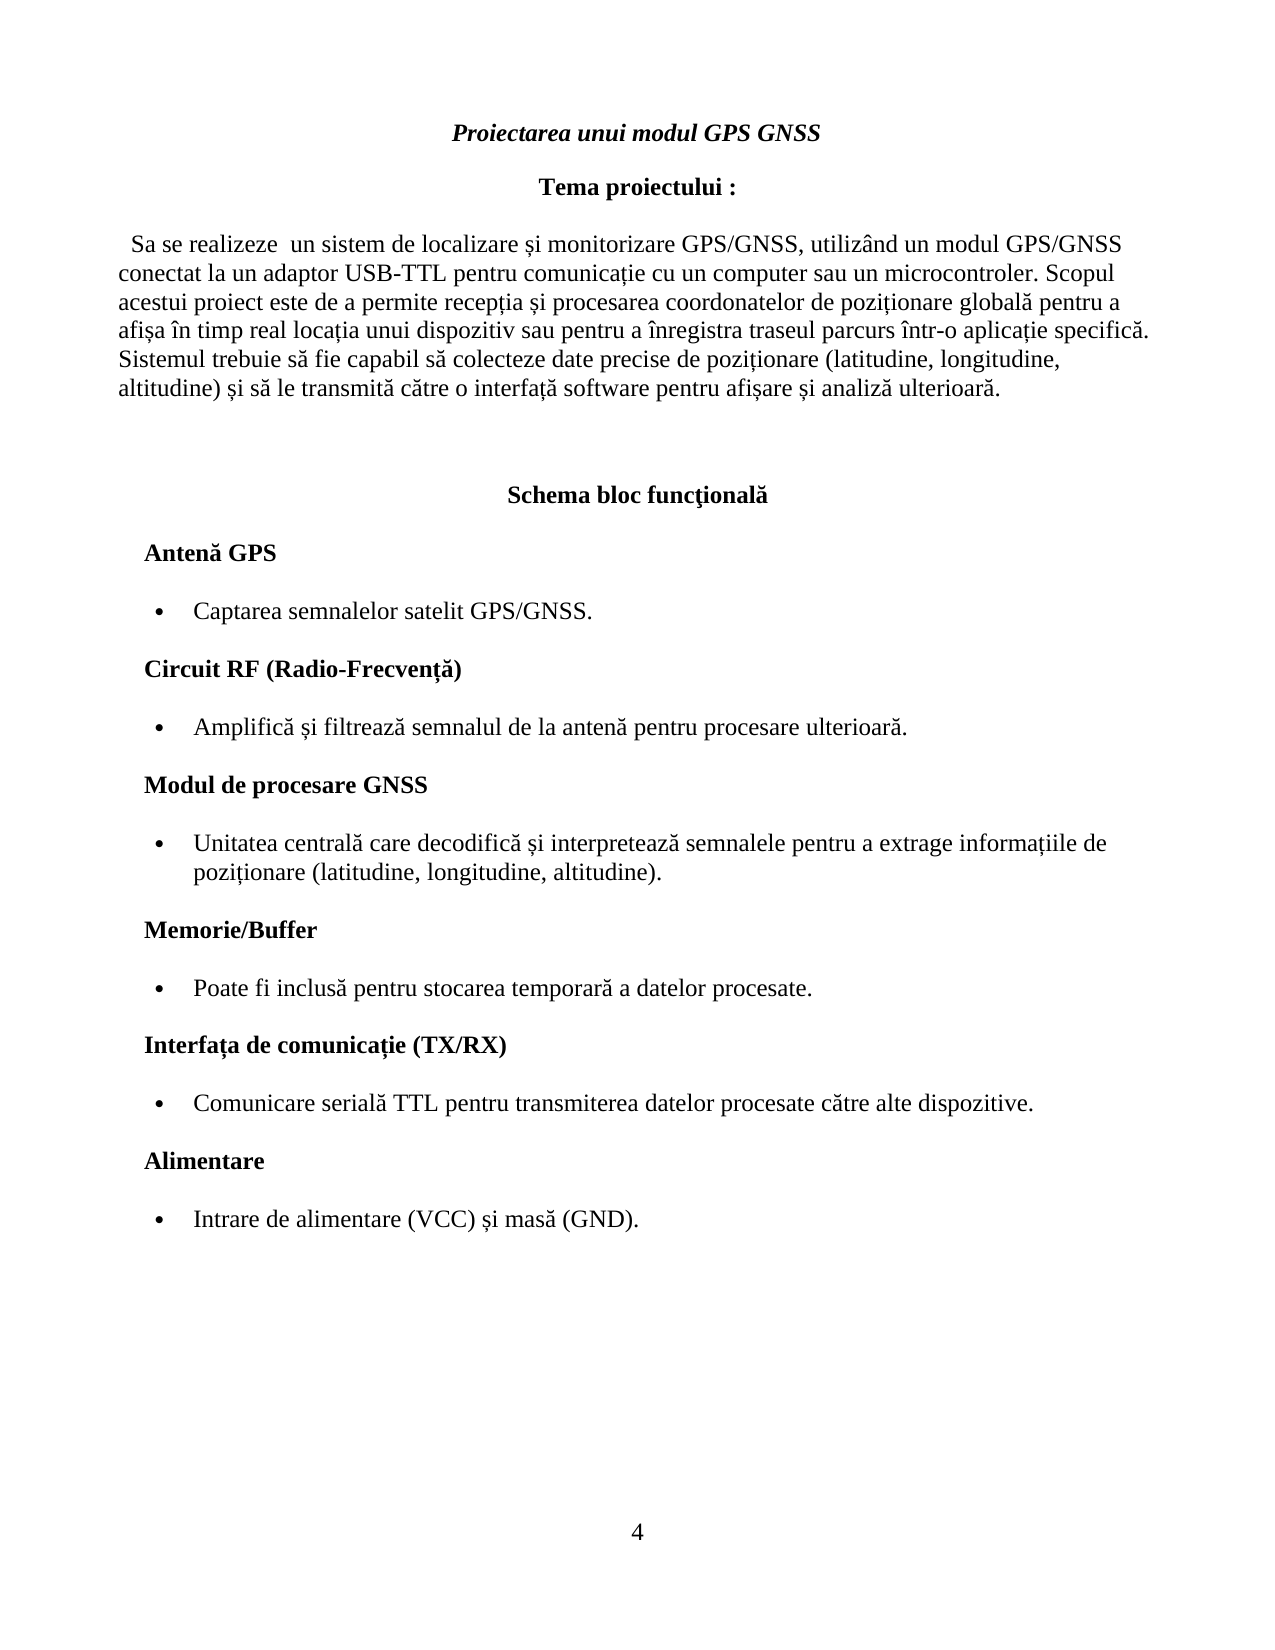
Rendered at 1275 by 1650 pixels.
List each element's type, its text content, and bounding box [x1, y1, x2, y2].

text Sa se realizeze un sistem de localizare și monitorizare GPS/GNSS, utilizând un modul GPS/GNSS conectat la un adaptor USB-TTL pentru comunicație cu un computer sau un microcontroler. Scopul acestui proiect este de a permite recepția și procesarea coordonatelor de poziționare globală pentru a afișa în timp real locația unui dispozitiv sau pentru a înregistra traseul parcurs într-o aplicație specifică. Sistemul trebuie să fie capabil să colecteze date precise de poziționare (latitudine, longitudine, altitudine) și să le transmită către o interfață software pentru afișare și analiză ulterioară. [118, 229, 1157, 402]
text  Circuit RF (Radio-Frecvență) [118, 654, 1157, 683]
list Comunicare serială TTL pentru transmiterea datelor procesate către alte dispozitive. [156, 1088, 1157, 1117]
subtitle Tema proiectului : [118, 172, 1157, 201]
list Amplifică și filtrează semnalul de la antenă pentru procesare ulterioară. [156, 712, 1157, 741]
text  Alimentare [118, 1146, 1157, 1175]
list Unitatea centrală care decodifică și interpretează semnalele pentru a extrage informațiile de poziționare (latitudine, longitudine, altitudine). [156, 828, 1157, 886]
list Captarea semnalelor satelit GPS/GNSS. [156, 596, 1157, 625]
text Proiectarea unui modul GPS GNSS [118, 118, 1157, 147]
text  Modul de procesare GNSS [118, 770, 1157, 799]
text  Antenă GPS [118, 538, 1157, 567]
text  Interfața de comunicație (TX/RX) [118, 1031, 1157, 1059]
list Intrare de alimentare (VCC) și masă (GND). [156, 1204, 1157, 1233]
list Poate fi inclusă pentru stocarea temporară a datelor procesate. [156, 973, 1157, 1001]
subtitle Schema bloc funcţională [118, 481, 1157, 509]
text  Memorie/Buffer [118, 915, 1157, 943]
